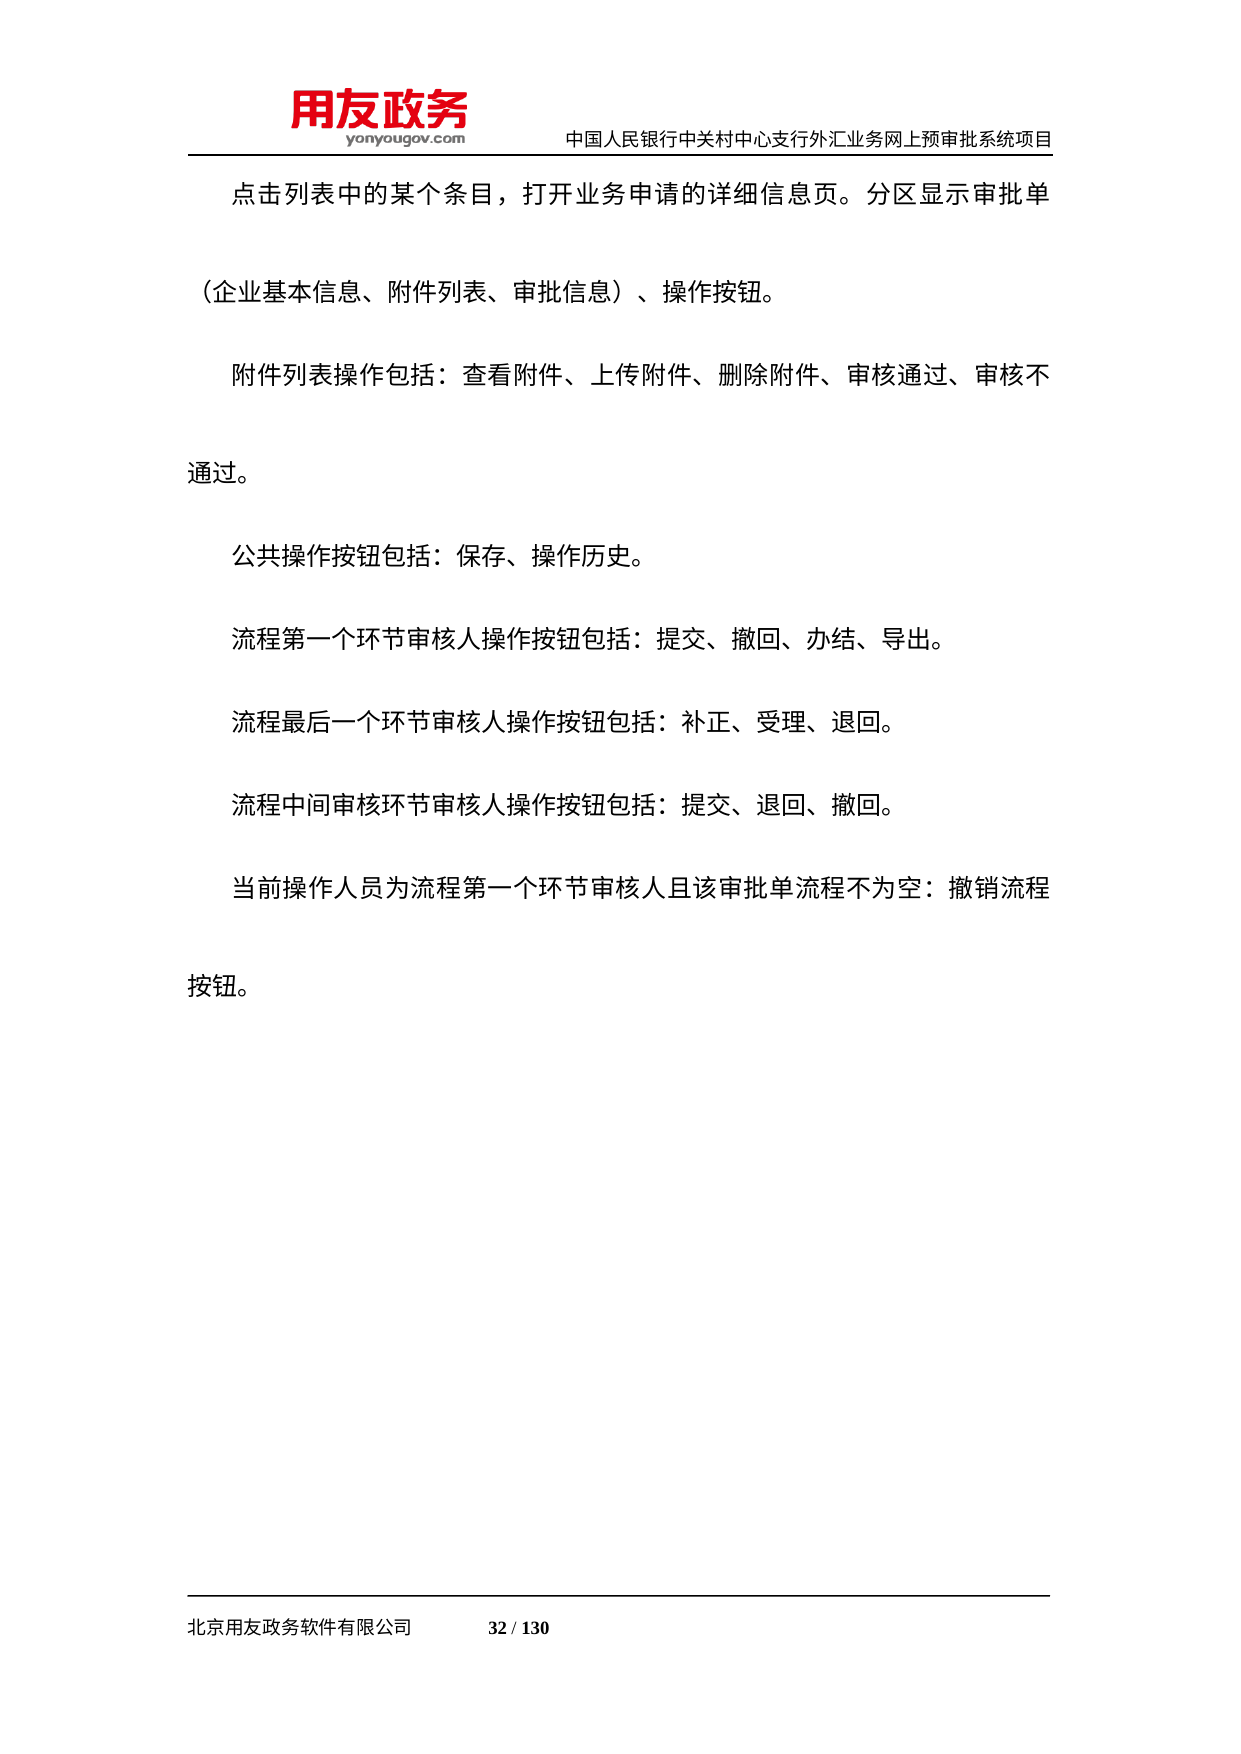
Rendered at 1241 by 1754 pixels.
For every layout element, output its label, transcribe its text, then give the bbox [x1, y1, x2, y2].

text 公共操作按钮包括：保存、操作历史。 [187, 522, 1053, 587]
text 附件列表操作包括：查看附件、上传附件、删除附件、审核通过、审核不通过。 [187, 341, 1053, 504]
text 流程中间审核环节审核人操作按钮包括：提交、退回、撤回。 [187, 771, 1053, 836]
text 流程第一个环节审核人操作按钮包括：提交、撤回、办结、导出。 [187, 605, 1053, 670]
picture [291, 88, 467, 147]
text 当前操作人员为流程第一个环节审核人且该审批单流程不为空：撤销流程按钮。 [187, 854, 1053, 1017]
text 点击列表中的某个条目，打开业务申请的详细信息页。分区显示审批单（企业基本信息、附件列表、审批信息）、操作按钮。 [187, 161, 1053, 323]
text 流程最后一个环节审核人操作按钮包括：补正、受理、退回。 [187, 688, 1053, 753]
